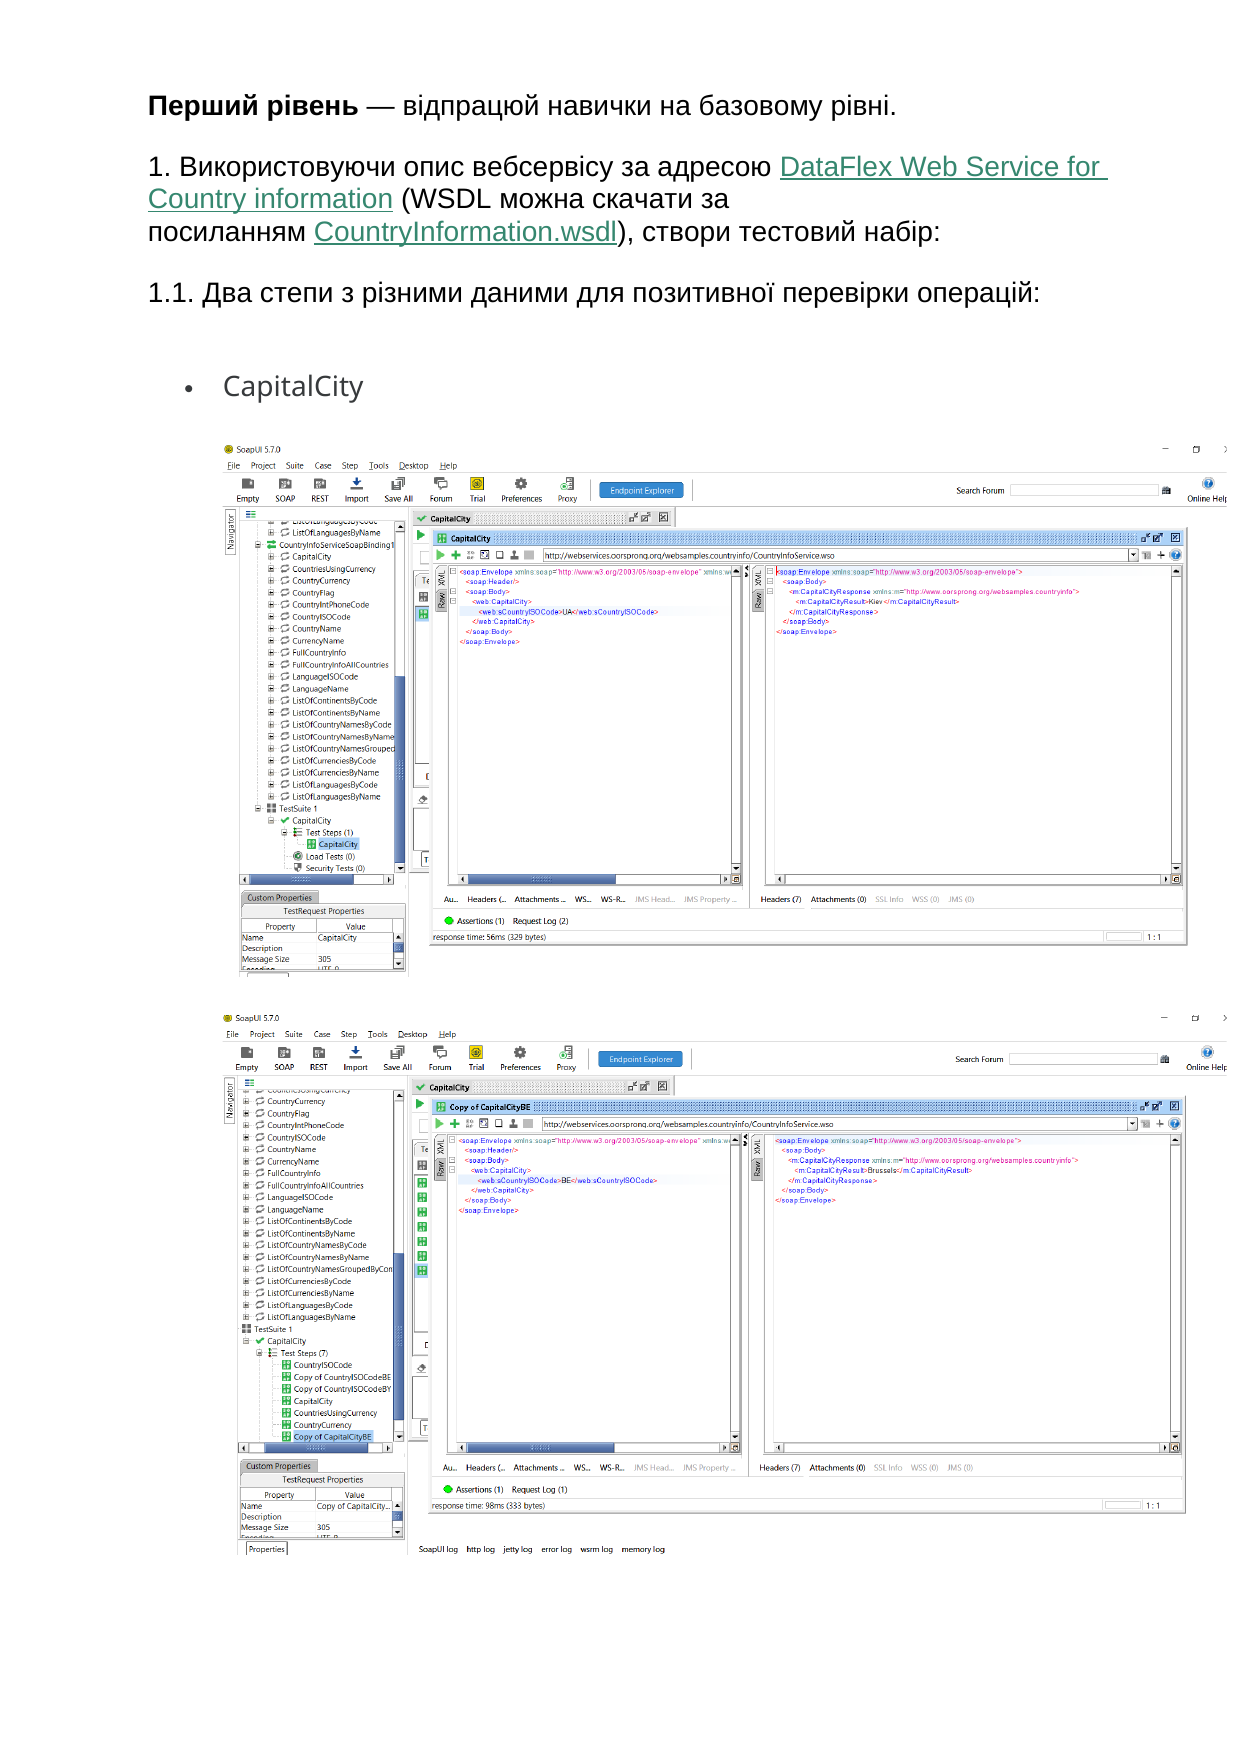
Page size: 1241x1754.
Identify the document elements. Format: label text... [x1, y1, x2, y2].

picture [222, 1015, 1227, 1555]
text 1.1. Два степи з різними даними для позитивної перевірки операцій: [148, 276, 1152, 337]
text 1. Використовуючи опис вебсервісу за адресою DataFlex Web Service for Country information (WSDL можна скачати за посиланням CountryInformation.wsdl), створи тестовий набір: [148, 150, 1152, 247]
text Перший рівень — відпрацюй навички на базовому рівні. [148, 88, 1152, 121]
picture [222, 442, 1227, 977]
